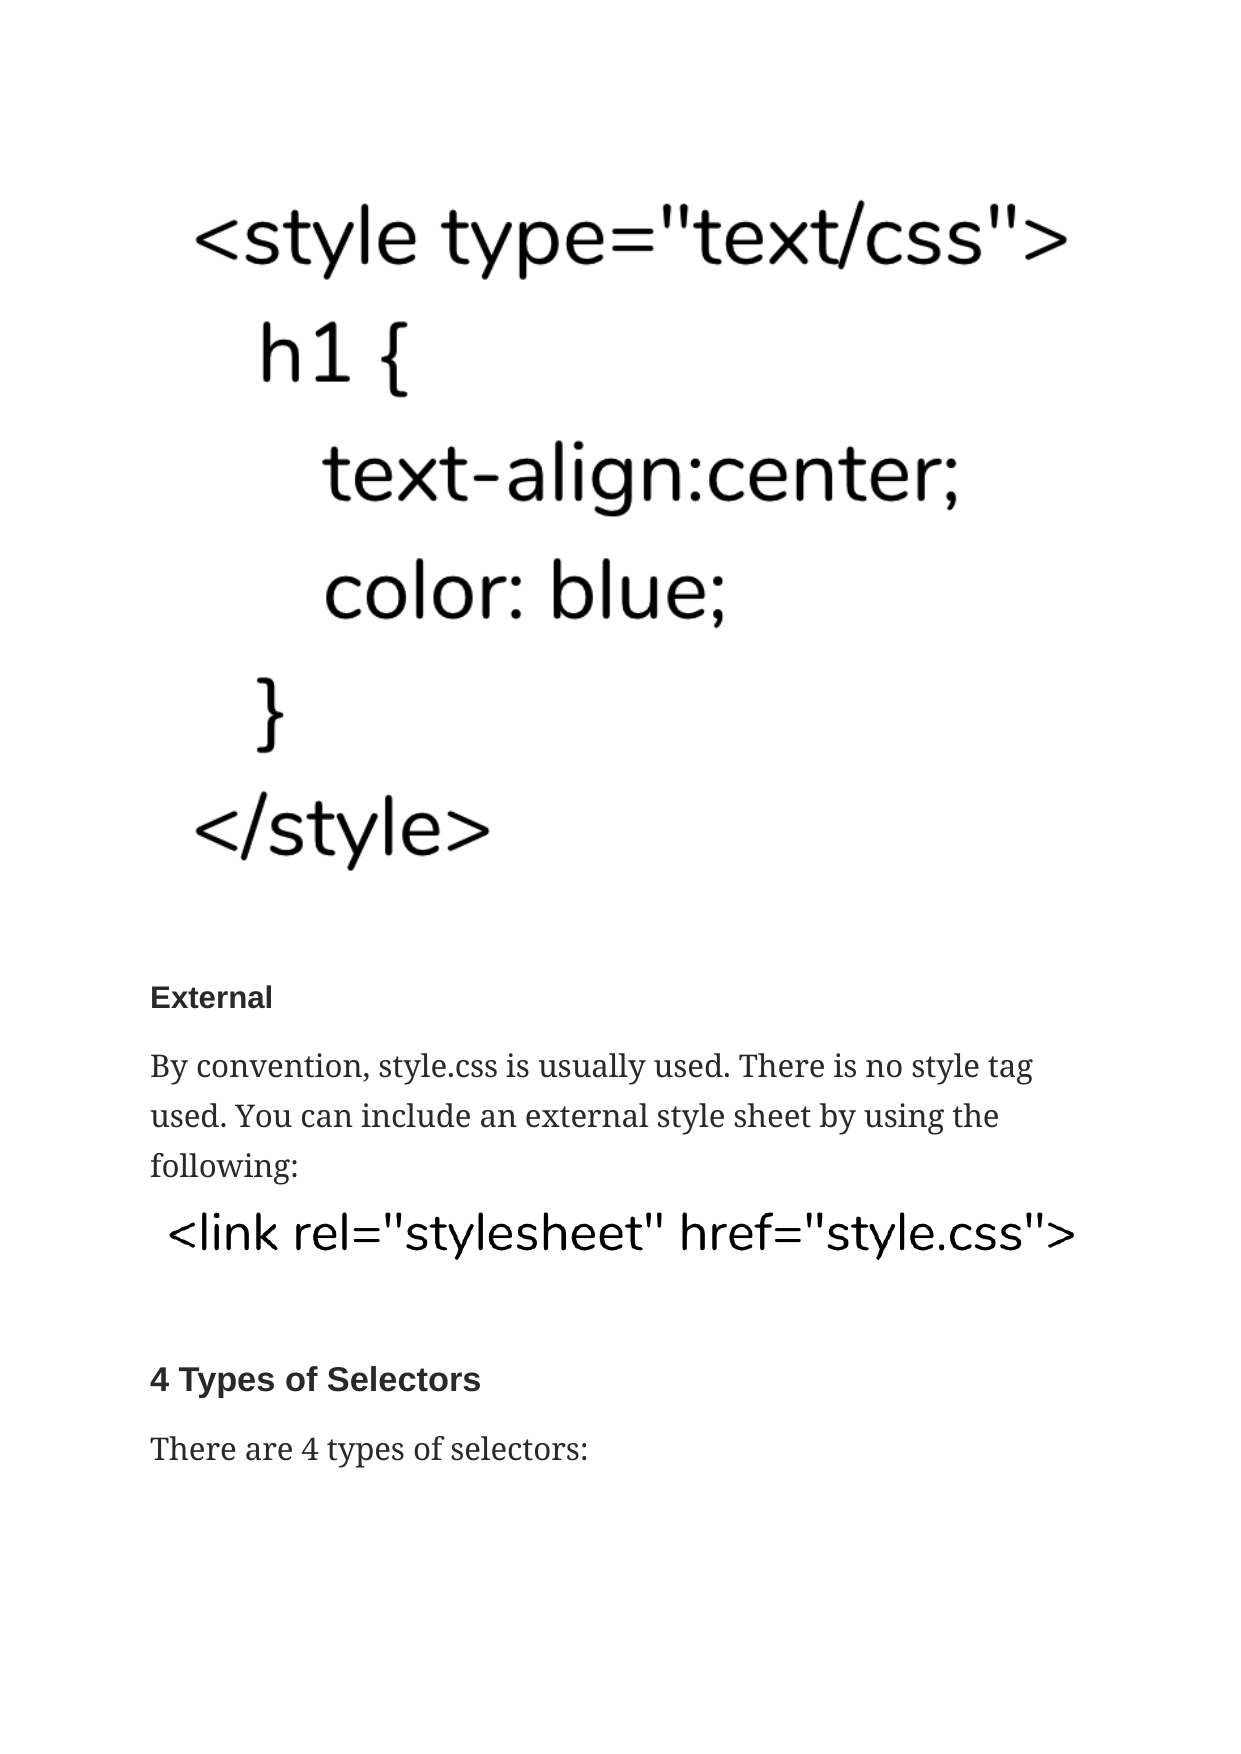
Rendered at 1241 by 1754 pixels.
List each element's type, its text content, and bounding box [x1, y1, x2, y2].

text 4 Types of Selectors [150, 1354, 1090, 1398]
text By convention, style.css is usually used. There is no style tag used. You can include an external style sheet by using the following: [150, 1036, 1090, 1186]
picture [150, 1186, 1091, 1276]
picture [150, 150, 1091, 918]
text There are 4 types of selectors: [150, 1420, 1090, 1470]
text External [150, 977, 1090, 1015]
